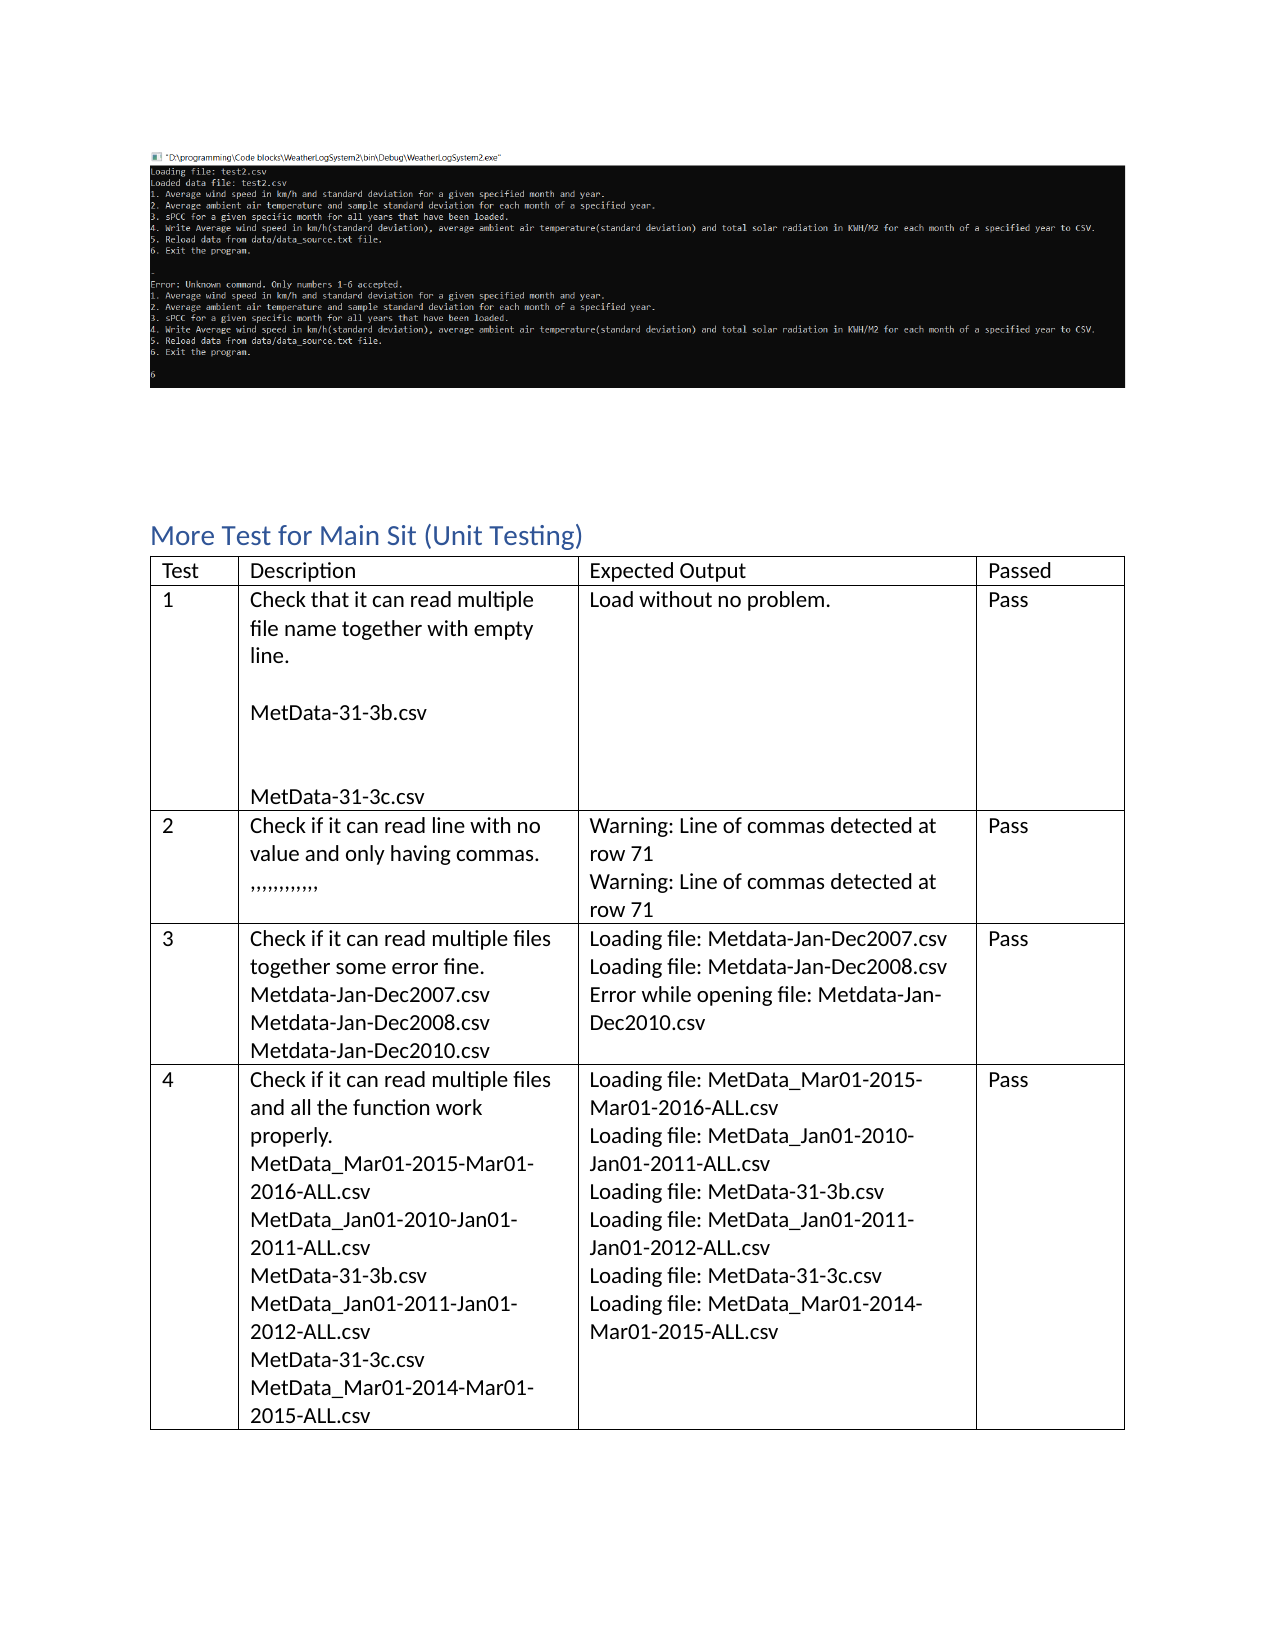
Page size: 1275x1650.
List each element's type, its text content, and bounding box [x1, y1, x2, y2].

table_cell Pass [977, 924, 1124, 1064]
table_cell Warning: Line of commas detected at row 71 Warning: Line of commas detected at row 71 [579, 811, 976, 923]
table_cell 4 [151, 1065, 238, 1429]
table_header Passed [977, 557, 1124, 584]
table_cell 1 [151, 586, 238, 810]
table_cell Loading file: Metdata-Jan-Dec2007.csv Loading file: Metdata-Jan-Dec2008.csv Error while opening file: Metdata-Jan-Dec2010.csv [579, 924, 976, 1064]
table_cell Pass [977, 586, 1124, 810]
table_header Test [151, 557, 238, 584]
picture [150, 150, 1125, 388]
table_cell Check that it can read multiple file name together with empty line. MetData-31-3b.csv MetData-31-3c.csv [239, 586, 578, 810]
table_cell Check if it can read multiple files together some error fine. Metdata-Jan-Dec2007.csv Metdata-Jan-Dec2008.csv Metdata-Jan-Dec2010.csv [239, 924, 578, 1064]
table_header Description [239, 557, 578, 584]
subtitle More Test for Main Sit (Unit Testing) [150, 517, 1125, 553]
table_cell Pass [977, 811, 1124, 923]
table_cell 3 [151, 924, 238, 1064]
table_cell 2 [151, 811, 238, 923]
table_cell Pass [977, 1065, 1124, 1429]
table_header Expected Output [579, 557, 976, 584]
table_cell Loading file: MetData_Mar01-2015-Mar01-2016-ALL.csv Loading file: MetData_Jan01-2010-Jan01-2011-ALL.csv Loading file: MetData-31-3b.csv Loading file: MetData_Jan01-2011-Jan01-2012-ALL.csv Loading file: MetData-31-3c.csv Loading file: MetData_Mar01-2014-Mar01-2015-ALL.csv [579, 1065, 976, 1429]
table_cell Load without no problem. [579, 586, 976, 810]
table_cell Check if it can read multiple files and all the function work properly. MetData_Mar01-2015-Mar01-2016-ALL.csv MetData_Jan01-2010-Jan01-2011-ALL.csv MetData-31-3b.csv MetData_Jan01-2011-Jan01-2012-ALL.csv MetData-31-3c.csv MetData_Mar01-2014-Mar01-2015-ALL.csv [239, 1065, 578, 1429]
table_cell Check if it can read line with no value and only having commas. ,,,,,,,,,,,, [239, 811, 578, 923]
